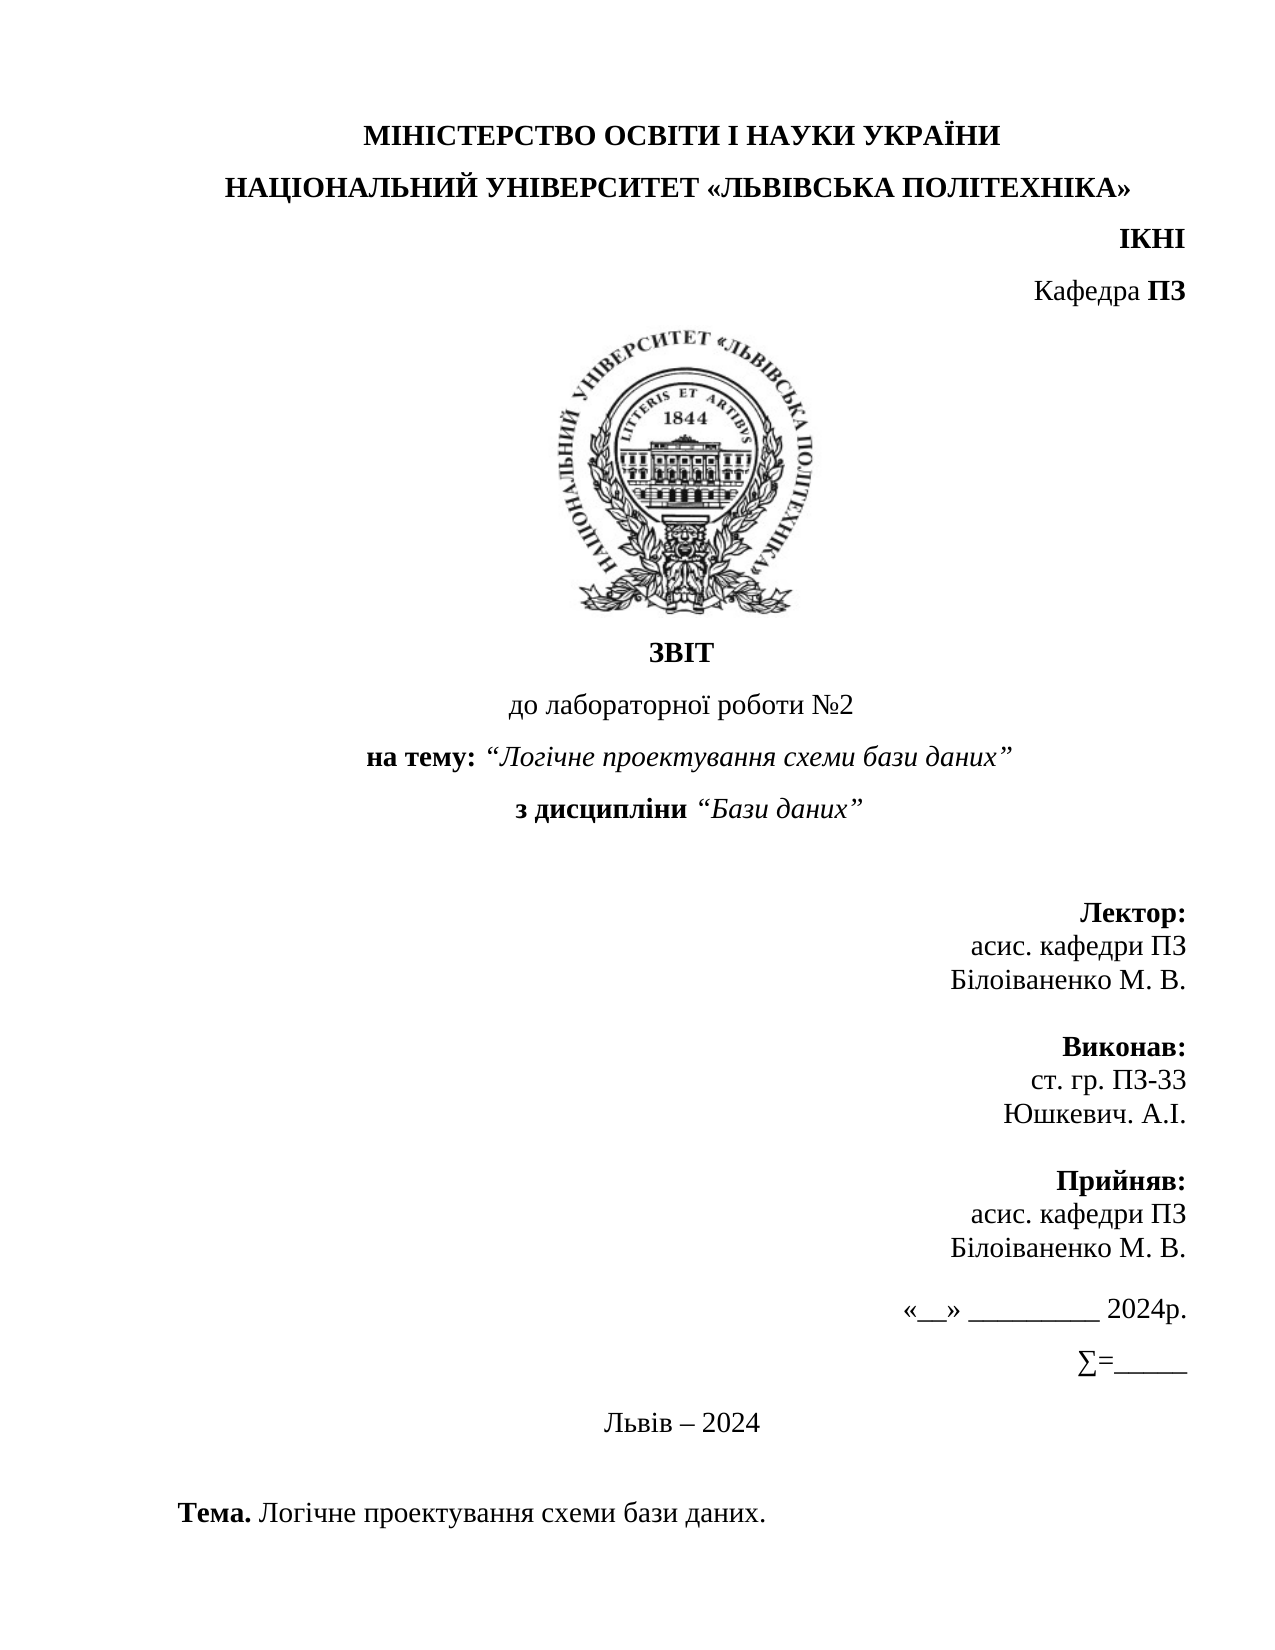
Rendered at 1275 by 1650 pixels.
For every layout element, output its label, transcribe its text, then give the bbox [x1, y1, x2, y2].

text «__» _________ 2024р. [177, 1292, 1187, 1325]
text Львів – 2024 [177, 1405, 1187, 1439]
text ЗВІТ [177, 636, 1185, 669]
text асис. кафедри ПЗ [305, 928, 1186, 962]
text Прийняв: [305, 1163, 1186, 1197]
text до лабораторної роботи №2 [177, 687, 1185, 721]
text Білоіваненко М. В. [305, 1230, 1186, 1264]
text ∑=_____ [177, 1343, 1187, 1377]
text НАЦІОНАЛЬНИЙ УНІВЕРСИТЕТ «ЛЬВІВСЬКА ПОЛІТЕХНІКА» [224, 170, 1186, 203]
text з дисципліни “Бази даних” [305, 791, 1076, 824]
text МІНІСТЕРСТВО ОСВІТИ І НАУКИ УКРАЇНИ [363, 118, 1186, 152]
text ст. гр. ПЗ-33 [305, 1062, 1186, 1096]
text на тему: “Логічне проектування схеми бази даних” [305, 739, 1076, 773]
text асис. кафедри ПЗ [305, 1197, 1186, 1230]
text Кафедра ПЗ [177, 273, 1185, 307]
text Тема. Логічне проектування схеми бази даних. [177, 1495, 1186, 1528]
picture [548, 325, 822, 618]
text Юшкевич. А.І. [305, 1096, 1186, 1129]
text Білоіваненко М. В. [305, 962, 1186, 995]
text Виконав: [305, 1029, 1186, 1062]
text ІКНІ [177, 222, 1185, 255]
text Лектор: [305, 895, 1186, 928]
